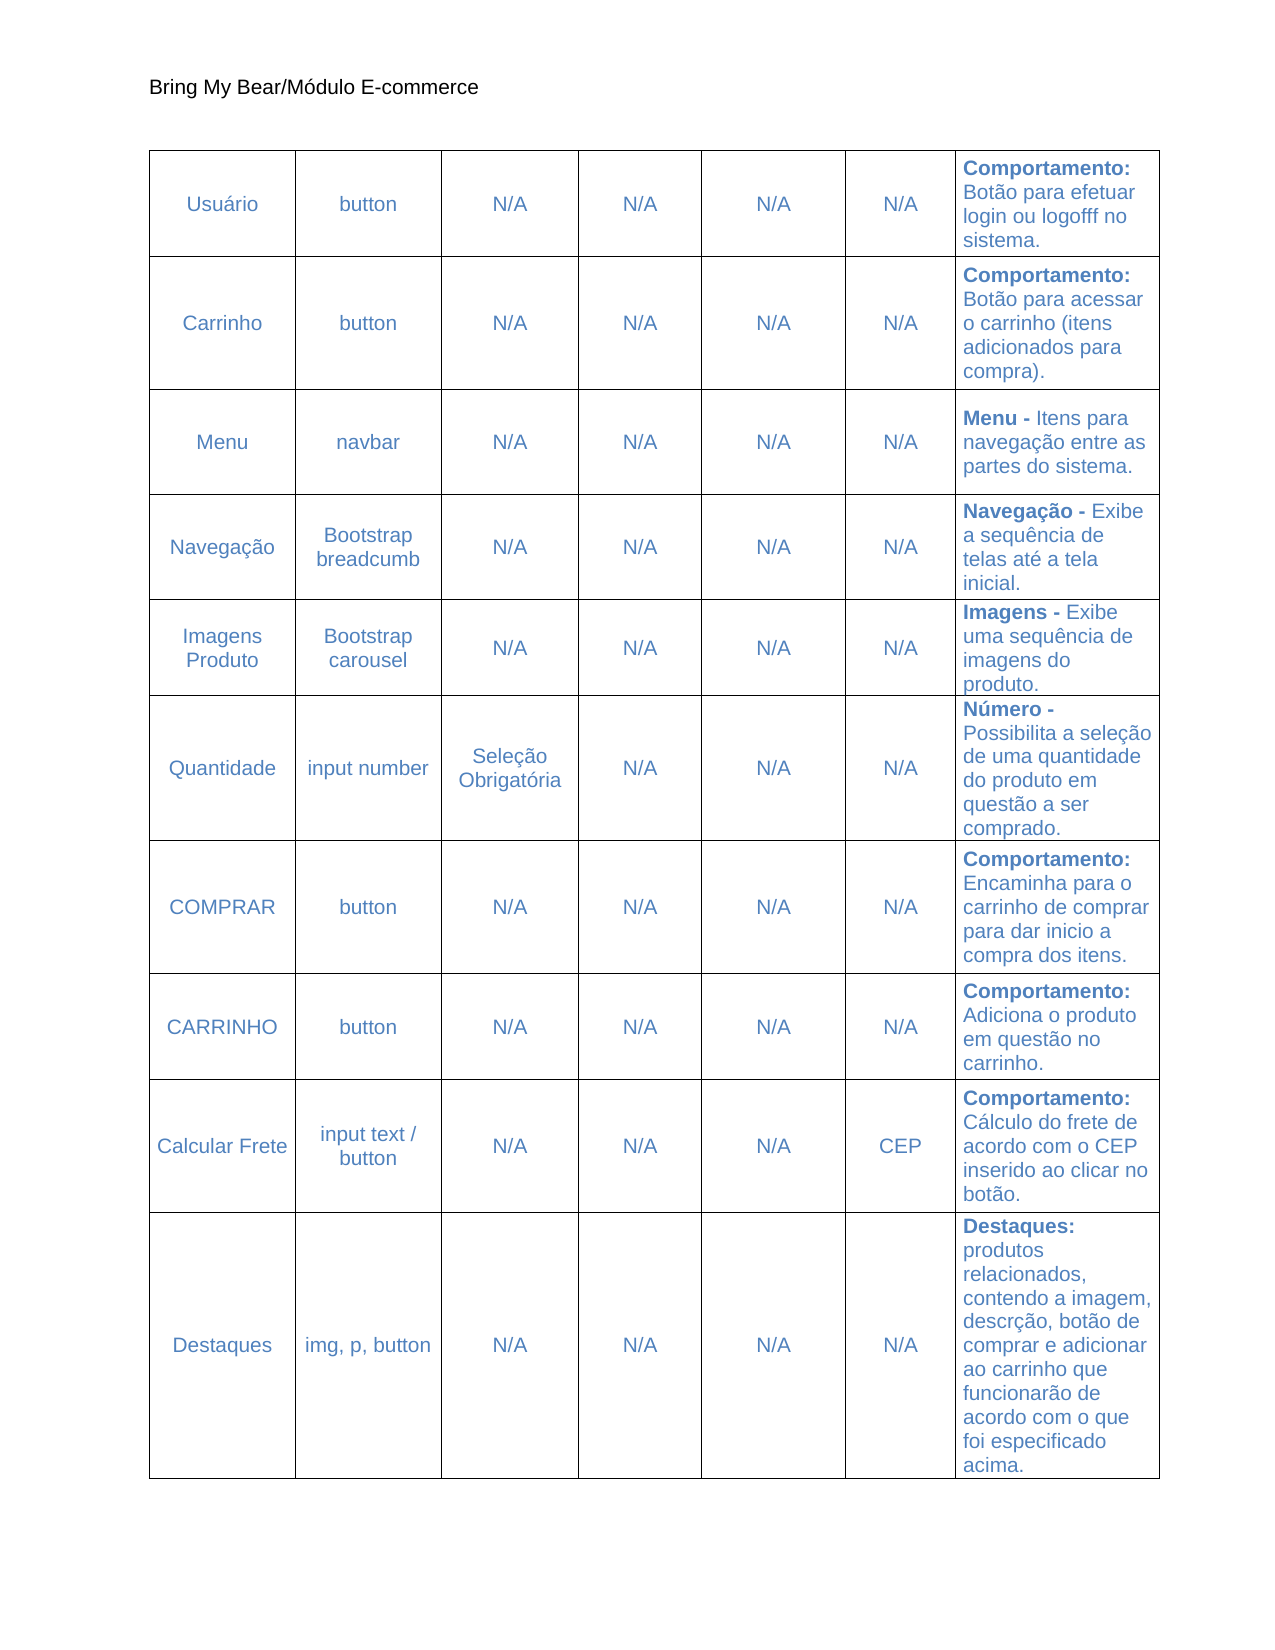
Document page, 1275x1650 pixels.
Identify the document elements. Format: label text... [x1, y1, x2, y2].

table_cell Usuário [150, 151, 295, 256]
table_cell N/A [442, 1080, 578, 1212]
table_cell N/A [442, 390, 578, 494]
table_cell Destaques [150, 1213, 295, 1478]
table_cell Comportamento: Adiciona o produto em questão no carrinho. [956, 974, 1159, 1079]
table_cell Bootstrap breadcumb [296, 495, 441, 598]
table_cell N/A [702, 600, 845, 695]
table_cell N/A [579, 841, 701, 973]
table_cell CEP [846, 1080, 955, 1212]
table_cell Imagens Produto [150, 600, 295, 695]
table_cell Imagens - Exibe uma sequência de imagens do produto. [956, 600, 1159, 695]
table_cell N/A [442, 1213, 578, 1478]
table_cell N/A [702, 1080, 845, 1212]
table_cell navbar [296, 390, 441, 494]
table_cell Bootstrap carousel [296, 600, 441, 695]
table_cell Comportamento: Cálculo do frete de acordo com o CEP inserido ao clicar no botão. [956, 1080, 1159, 1212]
table_cell button [296, 257, 441, 389]
table_cell N/A [846, 600, 955, 695]
table_cell N/A [579, 1213, 701, 1478]
table_cell N/A [442, 257, 578, 389]
table_cell COMPRAR [150, 841, 295, 973]
table_cell N/A [846, 841, 955, 973]
table_cell N/A [846, 390, 955, 494]
table_cell button [296, 974, 441, 1079]
table_cell N/A [702, 495, 845, 598]
table_cell N/A [702, 696, 845, 840]
table_cell Navegação - Exibe a sequência de telas até a tela inicial. [956, 495, 1159, 598]
table_cell N/A [579, 390, 701, 494]
table_cell button [296, 841, 441, 973]
table_cell input number [296, 696, 441, 840]
table_cell button [296, 151, 441, 256]
table_cell N/A [442, 974, 578, 1079]
table_cell Menu - Itens para navegação entre as partes do sistema. [956, 390, 1159, 494]
table_cell N/A [442, 495, 578, 598]
table_cell N/A [702, 257, 845, 389]
table_cell N/A [846, 495, 955, 598]
table_cell N/A [579, 257, 701, 389]
table_cell N/A [579, 696, 701, 840]
table_cell N/A [579, 1080, 701, 1212]
table_cell N/A [702, 390, 845, 494]
table_cell N/A [579, 495, 701, 598]
table_cell Comportamento: Encaminha para o carrinho de comprar para dar inicio a compra dos itens. [956, 841, 1159, 973]
table_cell Número - Possibilita a seleção de uma quantidade do produto em questão a ser comprado. [956, 696, 1159, 840]
table_cell N/A [702, 1213, 845, 1478]
table_cell Carrinho [150, 257, 295, 389]
table_cell N/A [579, 600, 701, 695]
table_cell N/A [579, 974, 701, 1079]
table_cell N/A [846, 696, 955, 840]
table_cell Destaques: produtos relacionados, contendo a imagem, descrção, botão de comprar e adicionar ao carrinho que funcionarão de acordo com o que foi especificado acima. [956, 1213, 1159, 1478]
table_cell N/A [579, 151, 701, 256]
table_cell Calcular Frete [150, 1080, 295, 1212]
table_cell img, p, button [296, 1213, 441, 1478]
table_cell Comportamento: Botão para efetuar login ou logofff no sistema. [956, 151, 1159, 256]
table_cell N/A [702, 974, 845, 1079]
table_cell N/A [846, 974, 955, 1079]
table_cell N/A [702, 841, 845, 973]
table_cell Menu [150, 390, 295, 494]
table_cell Comportamento: Botão para acessar o carrinho (itens adicionados para compra). [956, 257, 1159, 389]
table_cell N/A [846, 1213, 955, 1478]
table_cell N/A [442, 841, 578, 973]
table_cell CARRINHO [150, 974, 295, 1079]
table_cell N/A [846, 257, 955, 389]
table_cell input text / button [296, 1080, 441, 1212]
table_cell N/A [702, 151, 845, 256]
table_cell Seleção Obrigatória [442, 696, 578, 840]
table_cell Quantidade [150, 696, 295, 840]
table_cell Navegação [150, 495, 295, 598]
table_cell N/A [442, 600, 578, 695]
table_cell N/A [442, 151, 578, 256]
table_cell N/A [846, 151, 955, 256]
